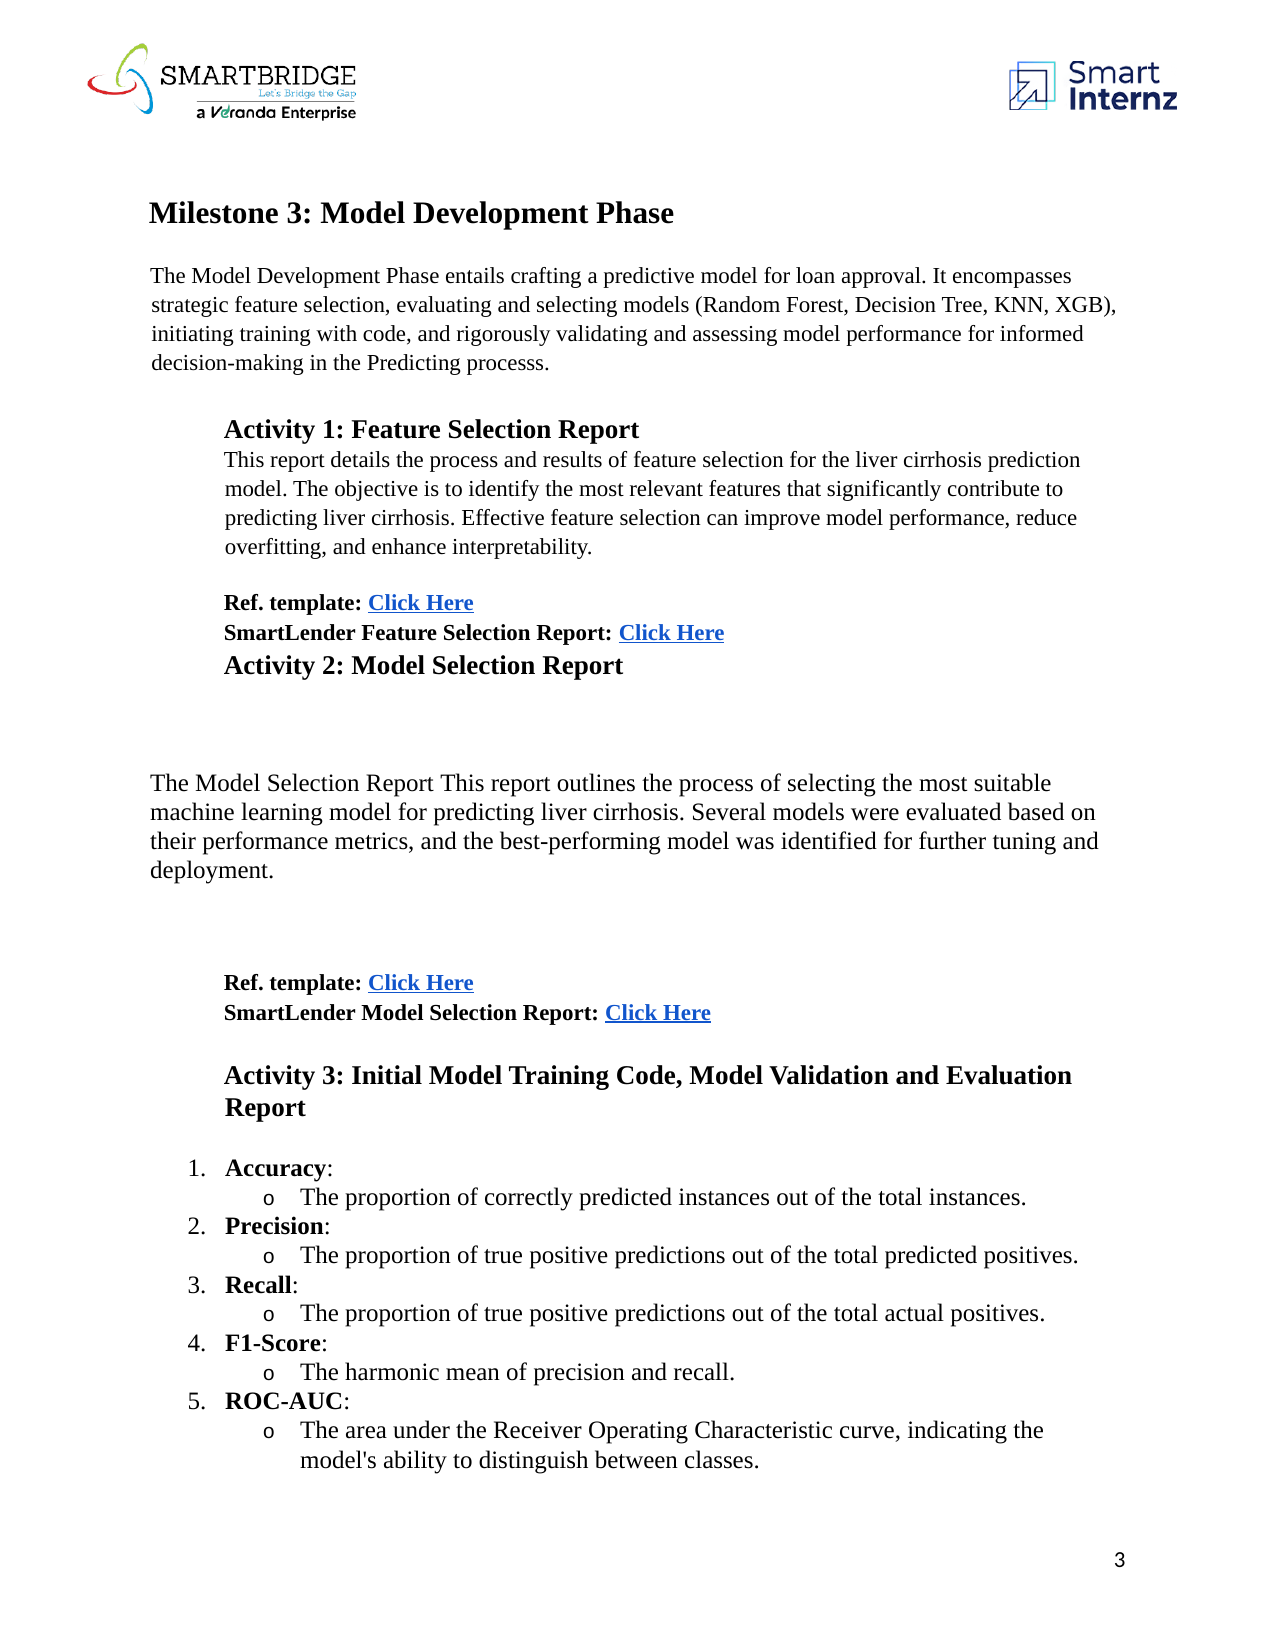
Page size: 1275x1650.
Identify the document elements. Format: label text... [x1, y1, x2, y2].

picture [73, 20, 371, 143]
list F1-Score: [187, 1328, 1125, 1357]
list The harmonic mean of precision and recall. [262, 1357, 1125, 1386]
list The proportion of true positive predictions out of the total predicted positives. [262, 1240, 1125, 1270]
list The area under the Receiver Operating Characteristic curve, indicating the model's ability to distinguish between classes. [262, 1415, 1125, 1473]
list Recall: [187, 1270, 1125, 1298]
list Accuracy: [187, 1153, 1125, 1182]
text SmartLender Model Selection Report: Click Here [223, 999, 1125, 1025]
text Ref. template: Click Here [223, 589, 1125, 616]
list ROC-AUC: [187, 1386, 1125, 1415]
subtitle Activity 1: Feature Selection Report [223, 413, 1125, 445]
text SmartLender Feature Selection Report: Click Here [223, 619, 1125, 646]
text The Model Development Phase entails crafting a predictive model for loan approval. It encompasses strategic feature selection, evaluating and selecting models (Random Forest, Decision Tree, KNN, XGB), initiating training with code, and rigorously validating and assessing model performance for informed decision-making in the Predicting processs. [150, 262, 1125, 375]
subtitle Activity 2: Model Selection Report [223, 649, 1125, 680]
text The Model Selection Report This report outlines the process of selecting the most suitable machine learning model for predicting liver cirrhosis. Several models were evaluated based on their performance metrics, and the best-performing model was identified for further tuning and deployment. [150, 768, 1125, 883]
text This report details the process and results of feature selection for the liver cirrhosis prediction model. The objective is to identify the most relevant features that significantly contribute to predicting liver cirrhosis. Effective feature selection can improve model performance, reduce overfitting, and enhance interpretability. [223, 446, 1125, 559]
subtitle Milestone 3: Model Development Phase [148, 195, 1125, 231]
text Ref. template: Click Here [223, 969, 1125, 995]
list The proportion of true positive predictions out of the total actual positives. [262, 1298, 1125, 1328]
subtitle Activity 3: Initial Model Training Code, Model Validation and Evaluation Report [223, 1059, 1125, 1123]
list Precision: [187, 1211, 1125, 1240]
list The proportion of correctly predicted instances out of the total instances. [262, 1182, 1125, 1211]
picture [1004, 61, 1182, 110]
